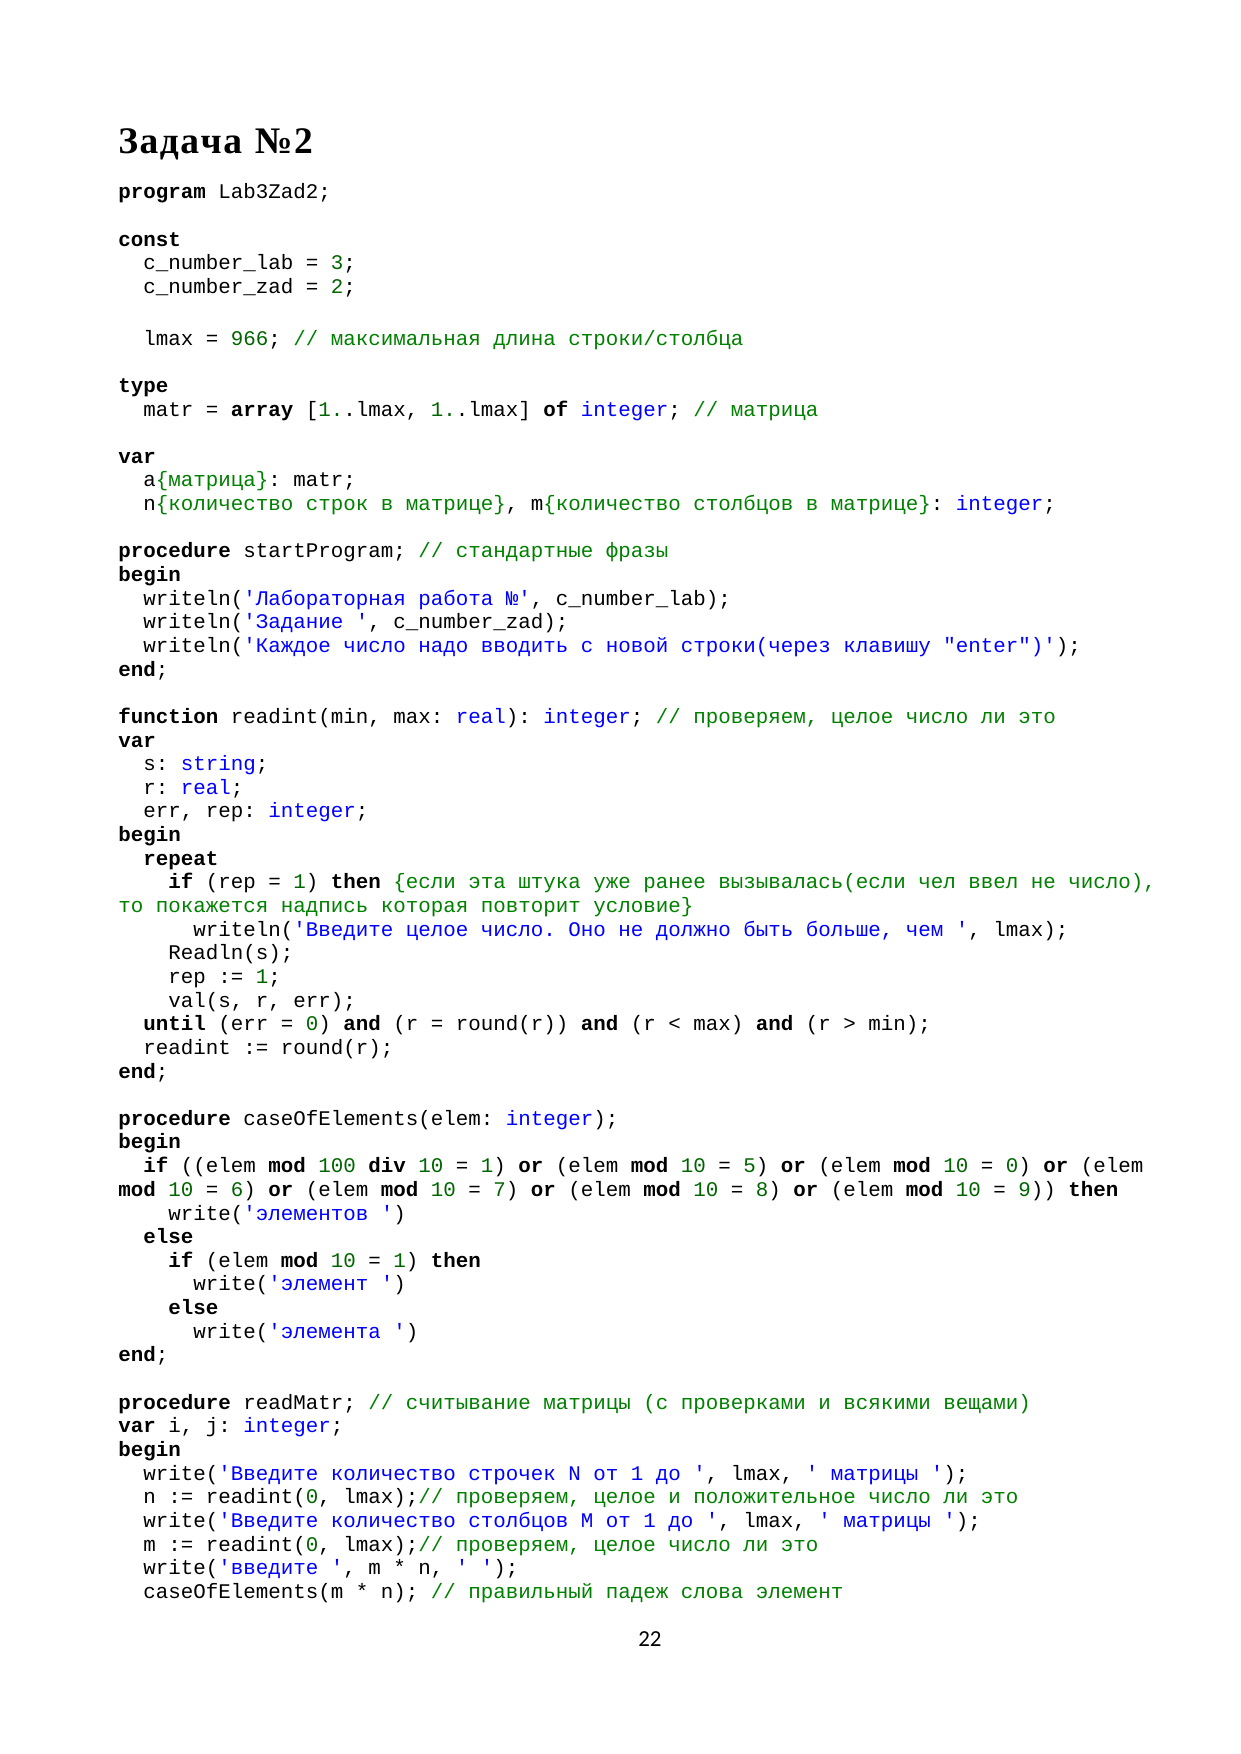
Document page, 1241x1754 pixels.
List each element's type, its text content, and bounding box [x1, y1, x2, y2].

text end; [118, 1061, 1181, 1084]
text err, rep: integer; [118, 801, 1181, 824]
text writeln('Лабораторная работа №', c_number_lab); [118, 588, 1181, 611]
text function readint(min, max: real): integer; // проверяем, целое число ли это [118, 706, 1181, 729]
text a{матрица}: matr; [118, 469, 1181, 493]
text program Lab3Zad2; [118, 181, 1181, 205]
text write('элемент ') [118, 1273, 1181, 1297]
text end; [118, 1344, 1181, 1368]
text end; [118, 659, 1181, 682]
text type [118, 375, 1181, 398]
text n{количество строк в матрице}, m{количество столбцов в матрице}: integer; [118, 493, 1181, 517]
text procedure readMatr; // считывание матрицы (с проверками и всякими вещами) [118, 1392, 1181, 1415]
text begin [118, 824, 1181, 848]
text write('введите ', m * n, ' '); [118, 1557, 1181, 1581]
text if (rep = 1) then {если эта штука уже ранее вызывалась(если чел ввел не число), то покажется надпись которая повторит условие} [118, 871, 1181, 919]
text rep := 1; [118, 966, 1181, 990]
text procedure caseOfElements(elem: integer); [118, 1108, 1181, 1132]
text else [118, 1226, 1181, 1250]
text if (elem mod 10 = 1) then [118, 1250, 1181, 1273]
text var [118, 729, 1181, 753]
text else [118, 1297, 1181, 1321]
text write('Введите количество столбцов М от 1 до ', lmax, ' матрицы '); [118, 1510, 1181, 1533]
text write('элементов ') [118, 1202, 1181, 1226]
text begin [118, 564, 1181, 588]
text s: string; [118, 753, 1181, 777]
text writeln('Введите целое число. Оно не должно быть больше, чем ', lmax); [118, 919, 1181, 942]
text r: real; [118, 777, 1181, 801]
text if ((elem mod 100 div 10 = 1) or (elem mod 10 = 5) or (elem mod 10 = 0) or (elem mod 10 = 6) or (elem mod 10 = 7) or (elem mod 10 = 8) or (elem mod 10 = 9)) then [118, 1155, 1181, 1202]
text begin [118, 1132, 1181, 1155]
text until (err = 0) and (r = round(r)) and (r < max) and (r > min); [118, 1013, 1181, 1037]
text writeln('Задание ', c_number_zad); [118, 611, 1181, 635]
text readint := round(r); [118, 1037, 1181, 1061]
text write('элемента ') [118, 1321, 1181, 1344]
text val(s, r, err); [118, 990, 1181, 1013]
text repeat [118, 848, 1181, 871]
text Readln(s); [118, 942, 1181, 966]
text writeln('Каждое число надо вводить с новой строки(через клавишу "enter")'); [118, 635, 1181, 659]
text matr = array [1..lmax, 1..lmax] of integer; // матрица [118, 398, 1181, 422]
text n := readint(0, lmax);// проверяем, целое и положительное число ли это [118, 1486, 1181, 1510]
text begin [118, 1439, 1181, 1463]
text const [118, 229, 1181, 252]
subtitle Задача №2 [118, 118, 1181, 161]
text var i, j: integer; [118, 1415, 1181, 1439]
text lmax = 966; // максимальная длина строки/столбца [118, 328, 1181, 351]
text caseOfElements(m * n); // правильный падеж слова элемент [118, 1581, 1181, 1604]
text m := readint(0, lmax);// проверяем, целое число ли это [118, 1533, 1181, 1557]
text write('Введите количество строчек N от 1 до ', lmax, ' матрицы '); [118, 1463, 1181, 1486]
text c_number_zad = 2; [118, 276, 1181, 299]
text c_number_lab = 3; [118, 252, 1181, 276]
text var [118, 446, 1181, 469]
text procedure startProgram; // стандартные фразы [118, 540, 1181, 564]
